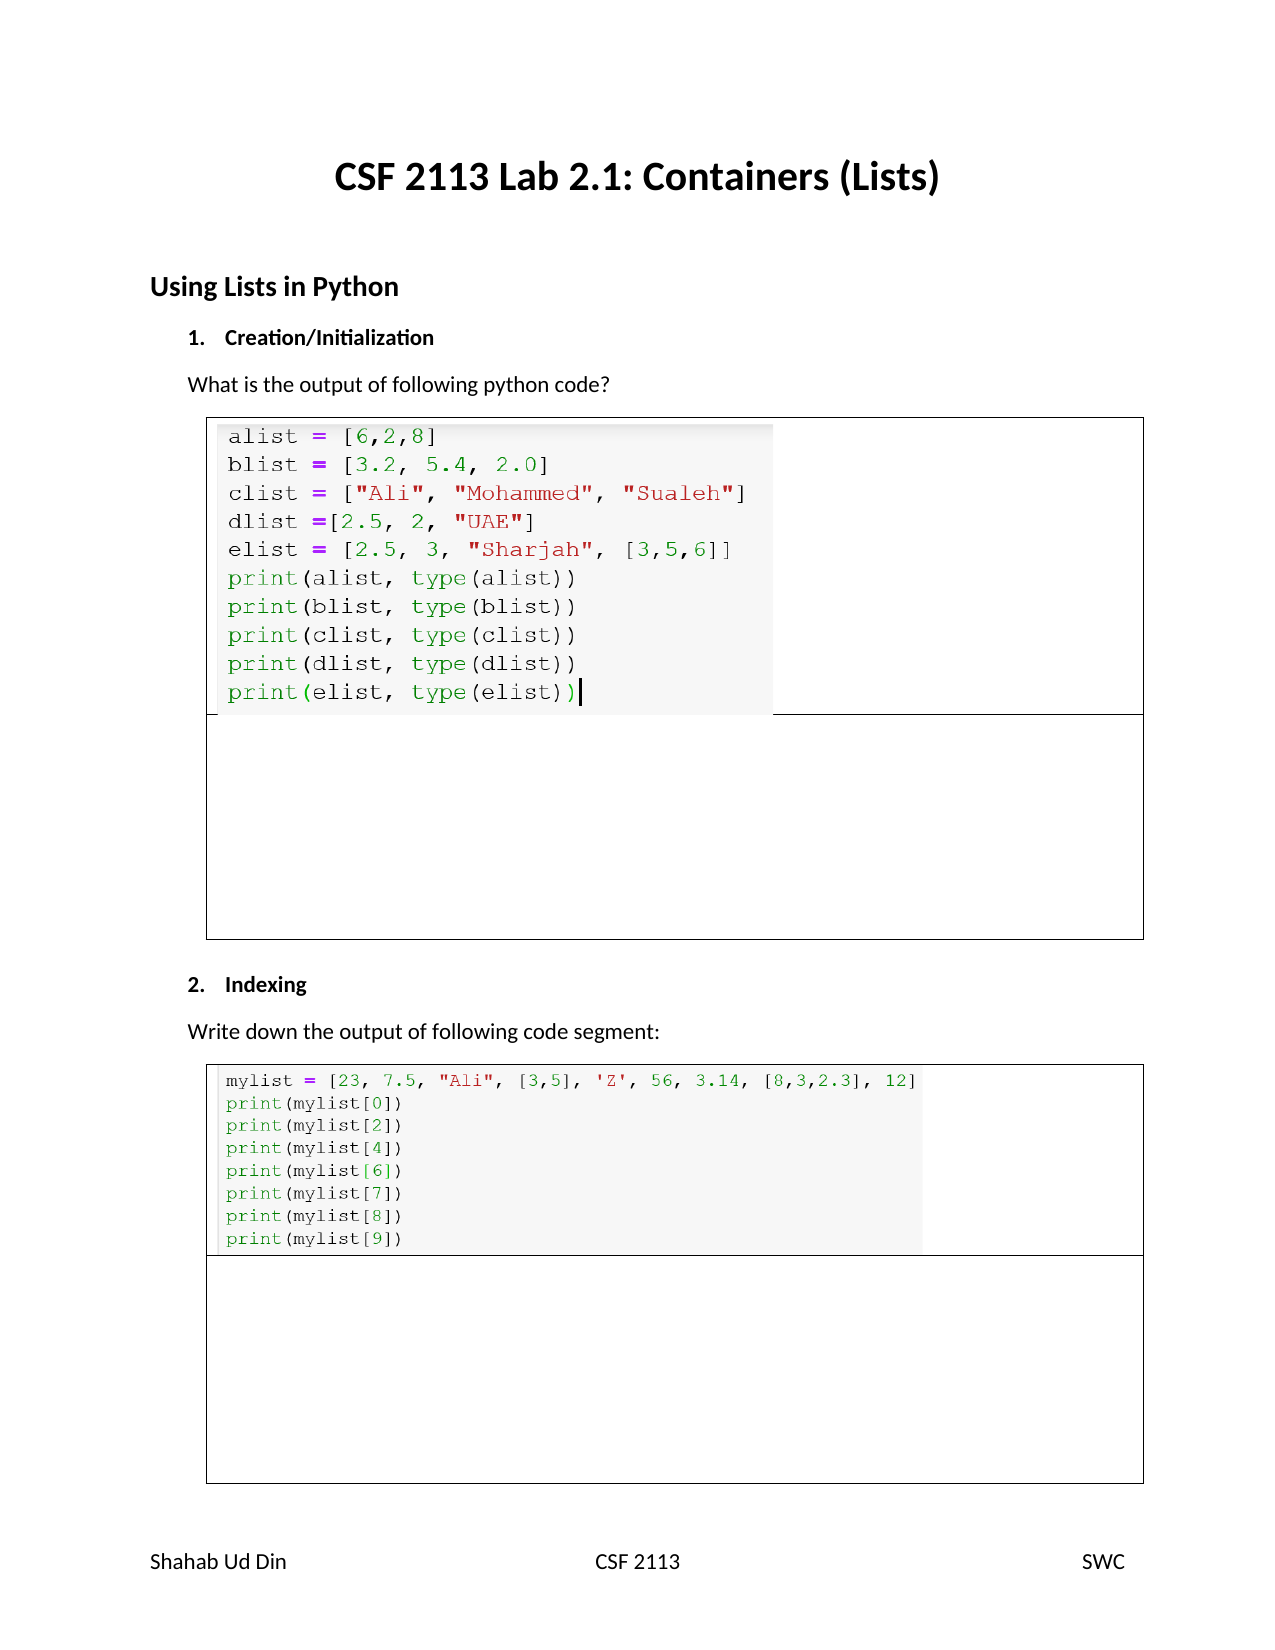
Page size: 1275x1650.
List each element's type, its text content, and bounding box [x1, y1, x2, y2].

table_cell [207, 1256, 1143, 1482]
text Write down the output of following code segment: [150, 1017, 1125, 1046]
list Indexing [187, 971, 1125, 999]
table_header [923, 1065, 1143, 1254]
picture [217, 1065, 923, 1255]
table_header [207, 418, 217, 714]
text What is the output of following python code? [150, 370, 1125, 398]
picture [217, 418, 774, 715]
table_header [774, 418, 1143, 714]
text CSF 2113 Lab 2.1: Containers (Lists) [150, 150, 1125, 201]
text Using Lists in Python [150, 268, 1125, 304]
table_header [207, 1065, 217, 1254]
table_cell [207, 715, 1143, 939]
list Creation/Initialization [187, 323, 1125, 352]
